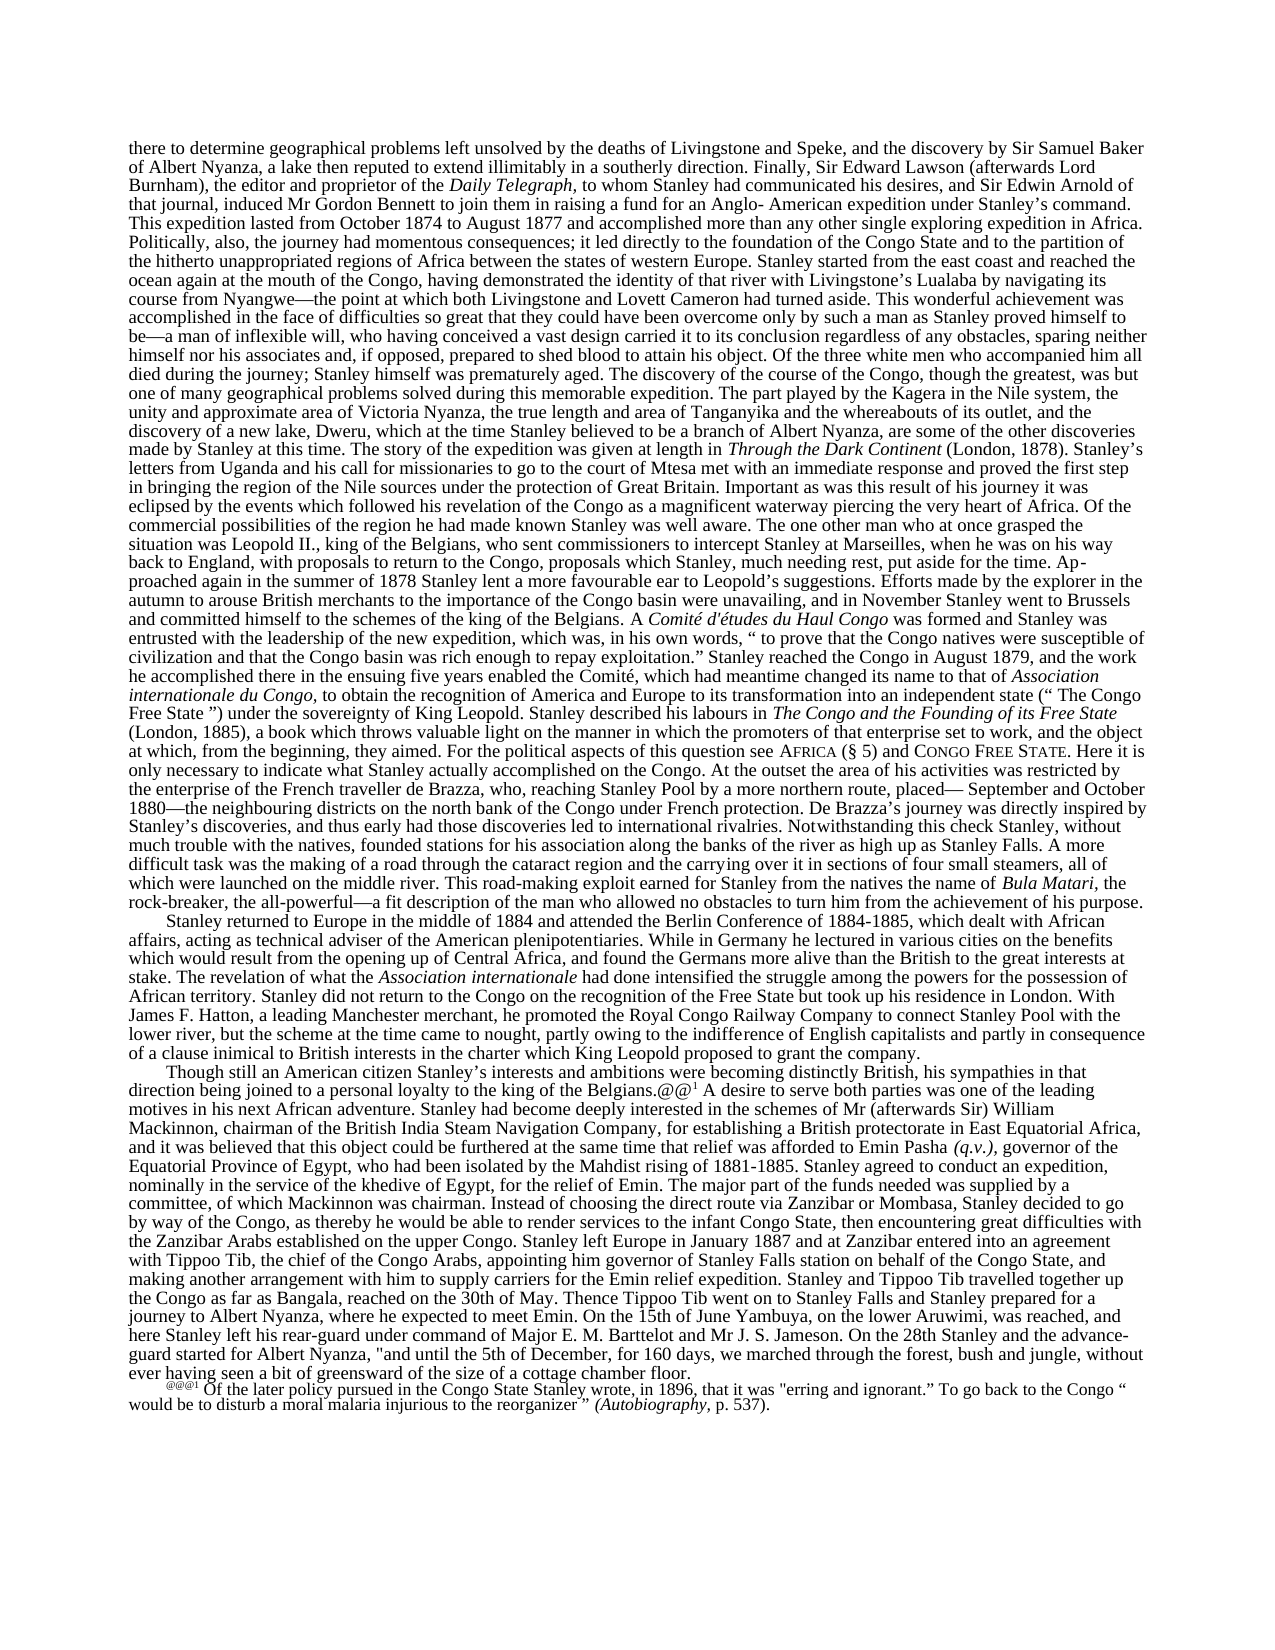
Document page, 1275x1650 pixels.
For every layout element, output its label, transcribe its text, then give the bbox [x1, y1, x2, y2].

text Stanley returned to Europe in the middle of 1884 and attended the Berlin Conference of 1884-1885, which dealt with African affairs, acting as technical adviser of the American plenipotentiaries. While in Germany he lectured in various cities on the benefits which would result from the opening up of Central Africa, and found the Germans more alive than the British to the great interests at stake. The revelation of what the Association internationale had done intensified the struggle among the powers for the possession of African territory. Stanley did not return to the Congo on the recognition of the Free State but took up his residence in London. With James F. Hatton, a leading Manchester merchant, he promoted the Royal Congo Railway Company to connect Stanley Pool with the lower river, but the scheme at the time came to nought, partly owing to the indifference of English capitalists and partly in consequence of a clause inimical to British interests in the charter which King Leopold proposed to grant the company. [128, 912, 1148, 1063]
text Though still an American citizen Stanley’s interests and ambitions were becoming distinctly British, his sympathies in that direction being joined to a personal loyalty to the king of the Belgians.@@1 A desire to serve both parties was one of the leading motives in his next African adventure. Stanley had become deeply interested in the schemes of Mr (afterwards Sir) William Mackinnon, chairman of the British India Steam Navigation Company, for establishing a British protectorate in East Equatorial Africa, and it was believed that this object could be furthered at the same time that relief was afforded to Emin Pasha (q.v.), governor of the Equatorial Province of Egypt, who had been isolated by the Mahdist rising of 1881-1885. Stanley agreed to conduct an expedition, nominally in the service of the khedive of Egypt, for the relief of Emin. The major part of the funds needed was supplied by a committee, of which Mackinnon was chairman. Instead of choosing the direct route via Zanzibar or Mombasa, Stanley decided to go by way of the Congo, as thereby he would be able to render services to the infant Congo State, then encountering great difficulties with the Zanzibar Arabs established on the upper Congo. Stanley left Europe in January 1887 and at Zanzibar entered into an agreement with Tippoo Tib, the chief of the Congo Arabs, appointing him governor of Stanley Falls station on behalf of the Congo State, and making another arrangement with him to supply carriers for the Emin relief expedition. Stanley and Tippoo Tib travelled together up the Congo as far as Bangala, reached on the 30th of May. Thence Tippoo Tib went on to Stanley Falls and Stanley prepared for a journey to Albert Nyanza, where he expected to meet Emin. On the 15th of June Yambuya, on the lower Aruwimi, was reached, and here Stanley left his rear-guard under command of Major E. Μ. Barttelot and Mr J. S. Jameson. On the 28th Stanley and the advance-guard started for Albert Nyanza, "and until the 5th of December, for 160 days, we marched through the forest, bush and jungle, without ever having seen a bit of greensward of the size of a cottage chamber floor. [128, 1063, 1148, 1383]
text @@@1 Of the later policy pursued in the Congo State Stanley wrote, in 1896, that it was "erring and ignorant.” To go back to the Congo “ would be to disturb a moral malaria injurious to the reorganizer ” (Autobiography, p. 537). [128, 1383, 1148, 1414]
text there to determine geographical problems left unsolved by the deaths of Livingstone and Speke, and the discovery by Sir Samuel Baker of Albert Nyanza, a lake then reputed to extend illimitably in a southerly direction. Finally, Sir Edward Lawson (afterwards Lord Burnham), the editor and proprietor of the Daily Telegraph, to whom Stanley had communicated his desires, and Sir Edwin Arnold of that journal, induced Mr Gordon Bennett to join them in raising a fund for an Anglo- American expedition under Stanley’s command. This expedition lasted from October 1874 to August 1877 and accomplished more than any other single exploring expedition in Africa. Politically, also, the journey had momentous consequences; it led directly to the foundation of the Congo State and to the partition of the hitherto unappropriated regions of Africa between the states of western Europe. Stanley started from the east coast and reached the ocean again at the mouth of the Congo, having demonstrated the identity of that river with Livingstone’s Lualaba by navigating its course from Nyangwe—the point at which both Livingstone and Lovett Cameron had turned aside. This wonderful achievement was accomplished in the face of difficulties so great that they could have been overcome only by such a man as Stanley proved himself to be—a man of inflexible will, who having conceived a vast design carried it to its conclusion regardless of any obstacles, sparing neither himself nor his associates and, if opposed, prepared to shed blood to attain his object. Of the three white men who accompanied him all died during the journey; Stanley himself was prematurely aged. The discovery of the course of the Congo, though the greatest, was but one of many geographical problems solved during this memorable expedition. The part played by the Kagera in the Nile system, the unity and approximate area of Victoria Nyanza, the true length and area of Tanganyika and the whereabouts of its outlet, and the discovery of a new lake, Dweru, which at the time Stanley believed to be a branch of Albert Nyanza, are some of the other discoveries made by Stanley at this time. The story of the expedition was given at length in Through the Dark Continent (London, 1878). Stanley’s letters from Uganda and his call for missionaries to go to the court of Mtesa met with an immediate response and proved the first step in bringing the region of the Nile sources under the protection of Great Britain. Important as was this result of his journey it was eclipsed by the events which followed his revelation of the Congo as a magnificent waterway piercing the very heart of Africa. Of the commercial possibilities of the region he had made known Stanley was well aware. The one other man who at once grasped the situation was Leopold II., king of the Belgians, who sent commissioners to intercept Stanley at Marseilles, when he was on his way back to England, with proposals to return to the Congo, proposals which Stanley, much needing rest, put aside for the time. Approached again in the summer of 1878 Stanley lent a more favourable ear to Leopold’s suggestions. Efforts made by the explorer in the autumn to arouse British merchants to the importance of the Congo basin were unavailing, and in November Stanley went to Brussels and committed himself to the schemes of the king of the Belgians. A Comité d'études du Haul Congo was formed and Stanley was entrusted with the leadership of the new expedition, which was, in his own words, “ to prove that the Congo natives were susceptible of civilization and that the Congo basin was rich enough to repay exploitation.” Stanley reached the Congo in August 1879, and the work he accomplished there in the ensuing five years enabled the Comité, which had meantime changed its name to that of Association internationale du Congo, to obtain the recognition of America and Europe to its transformation into an independent state (“ The Congo Free State ”) under the sovereignty of King Leopold. Stanley described his labours in The Congo and the Founding of its Free State (London, 1885), a book which throws valuable light on the manner in which the promoters of that enterprise set to work, and the object at which, from the beginning, they aimed. For the political aspects of this question see Africa (§ 5) and Congo Free State. Here it is only necessary to indicate what Stanley actually accomplished on the Congo. At the outset the area of his activities was restricted by the enterprise of the French traveller de Brazza, who, reaching Stanley Pool by a more northern route, placed— September and October 1880—the neighbouring districts on the north bank of the Congo under French protection. De Brazza’s journey was directly inspired by Stanley’s discoveries, and thus early had those discoveries led to international rivalries. Notwithstanding this check Stanley, without much trouble with the natives, founded stations for his association along the banks of the river as high up as Stanley Falls. A more difficult task was the making of a road through the cataract region and the carrying over it in sections of four small steamers, all of which were launched on the middle river. This road-making exploit earned for Stanley from the natives the name of Bula Matari, the rock-breaker, the all-powerful—a fit description of the man who allowed no obstacles to turn him from the achievement of his purpose. [128, 139, 1148, 912]
